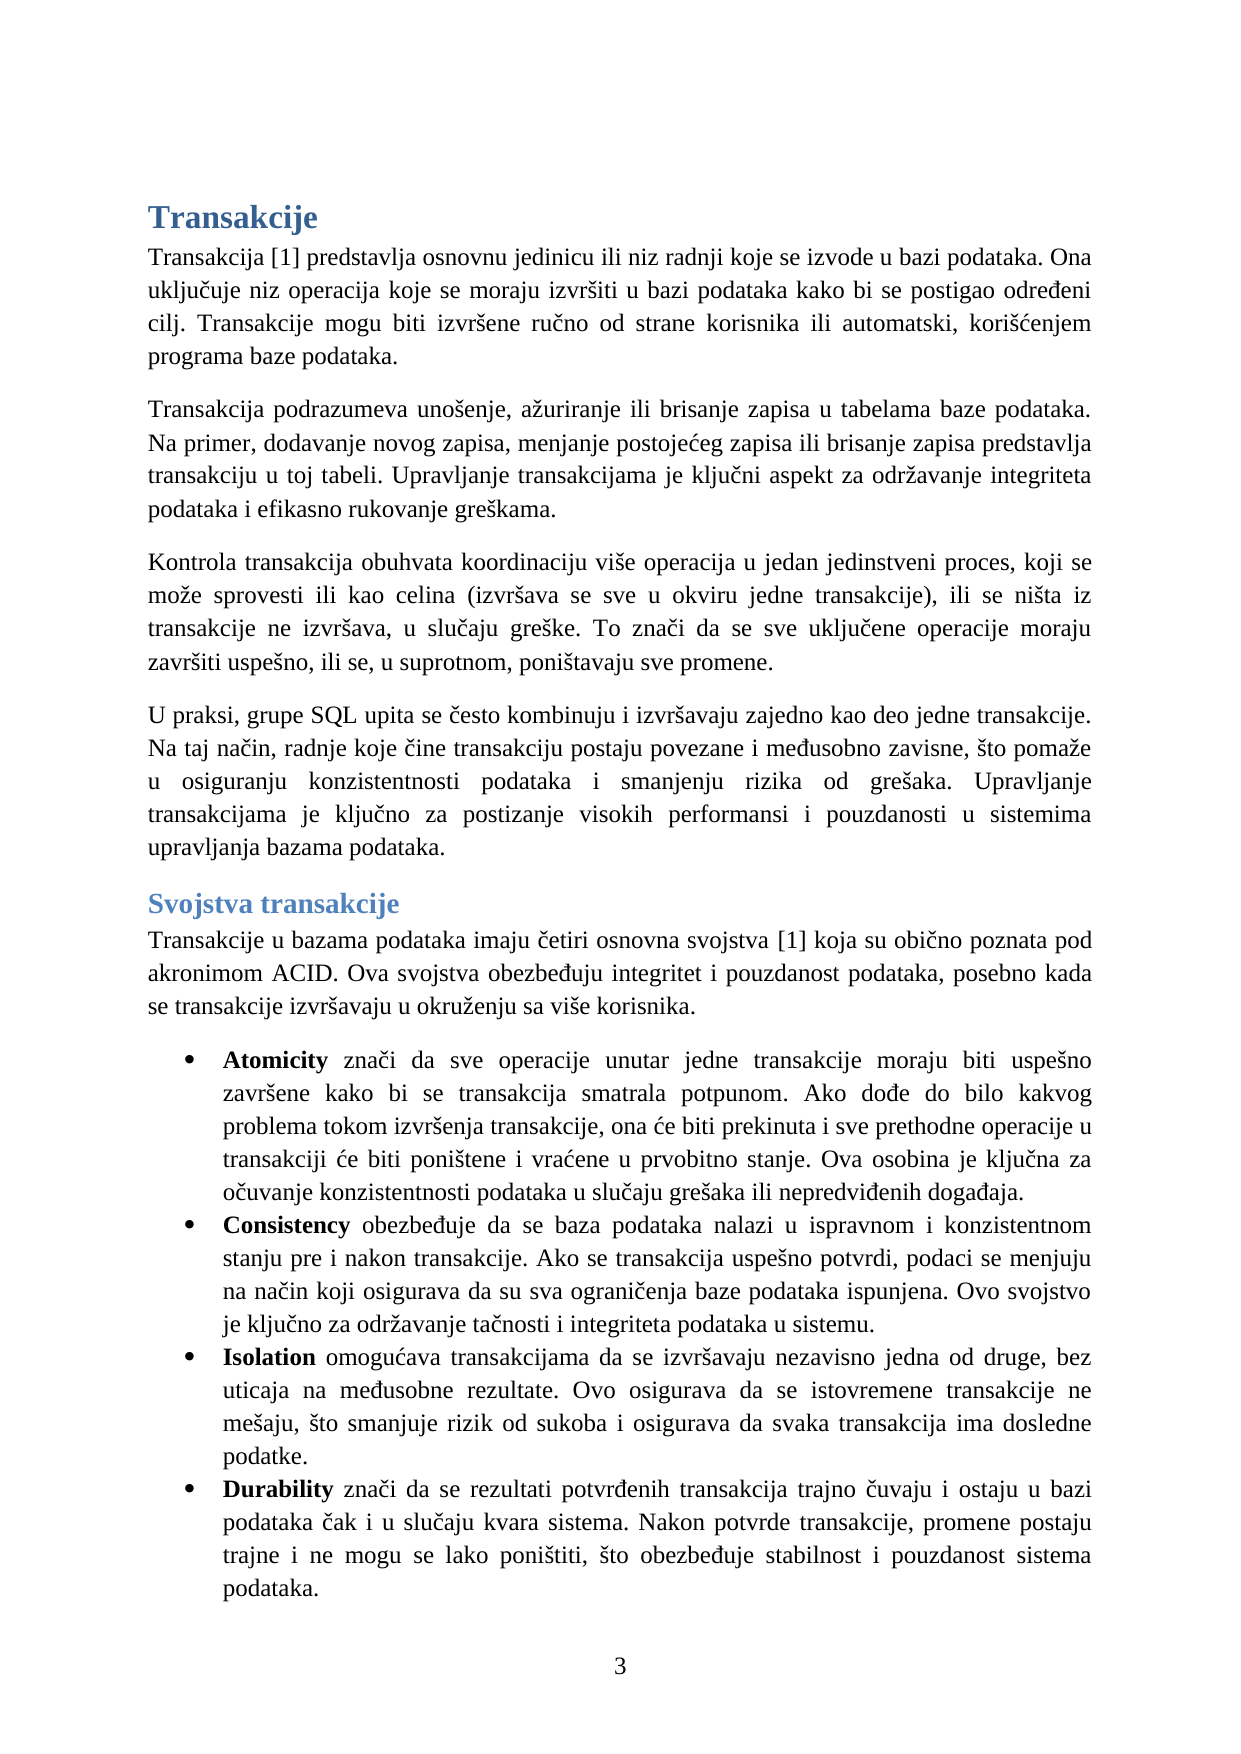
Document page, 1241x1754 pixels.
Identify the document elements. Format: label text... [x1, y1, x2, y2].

list Isolation omogućava transakcijama da se izvršavaju nezavisno jedna od druge, bez uticaja na međusobne rezultate. Ovo osigurava da se istovremene transakcije ne mešaju, što smanjuje rizik od sukoba i osigurava da svaka transakcija ima dosledne podatke. [185, 1342, 1093, 1470]
subtitle Svojstva transakcije [148, 886, 1093, 920]
list Durability znači da se rezultati potvrđenih transakcija trajno čuvaju i ostaju u bazi podataka čak i u slučaju kvara sistema. Nakon potvrde transakcije, promene postaju trajne i ne mogu se lako poništiti, što obezbeđuje stabilnost i pouzdanost sistema podataka. [185, 1474, 1093, 1602]
list Consistency obezbeđuje da se baza podataka nalazi u ispravnom i konzistentnom stanju pre i nakon transakcije. Ako se transakcija uspešno potvrdi, podaci se menjuju na način koji osigurava da su sva ograničenja baze podataka ispunjena. Ovo svojstvo je ključno za održavanje tačnosti i integriteta podataka u sistemu. [185, 1210, 1093, 1338]
text U praksi, grupe SQL upita se često kombinuju i izvršavaju zajedno kao deo jedne transakcije. Na taj način, radnje koje čine transakciju postaju povezane i međusobno zavisne, što pomaže u osiguranju konzistentnosti podataka i smanjenju rizika od grešaka. Upravljanje transakcijama je ključno za postizanje visokih performansi i pouzdanosti u sistemima upravljanja bazama podataka. [148, 700, 1093, 861]
subtitle Transakcije [148, 198, 1093, 236]
text Transakcija [1] predstavlja osnovnu jedinicu ili niz radnji koje se izvode u bazi podataka. Ona uključuje niz operacija koje se moraju izvršiti u bazi podataka kako bi se postigao određeni cilj. Transakcije mogu biti izvršene ručno od strane korisnika ili automatski, korišćenjem programa baze podataka. [148, 242, 1093, 369]
text Transakcije u bazama podataka imaju četiri osnovna svojstva [1] koja su obično poznata pod akronimom ACID. Ova svojstva obezbeđuju integritet i pouzdanost podataka, posebno kada se transakcije izvršavaju u okruženju sa više korisnika. [148, 925, 1093, 1020]
text Kontrola transakcija obuhvata koordinaciju više operacija u jedan jedinstveni proces, koji se može sprovesti ili kao celina (izvršava se sve u okviru jedne transakcije), ili se ništa iz transakcije ne izvršava, u slučaju greške. To znači da se sve uključene operacije moraju završiti uspešno, ili se, u suprotnom, poništavaju sve promene. [148, 547, 1093, 675]
text Transakcija podrazumeva unošenje, ažuriranje ili brisanje zapisa u tabelama baze podataka. Na primer, dodavanje novog zapisa, menjanje postojećeg zapisa ili brisanje zapisa predstavlja transakciju u toj tabeli. Upravljanje transakcijama je ključni aspekt za održavanje integriteta podataka i efikasno rukovanje greškama. [148, 394, 1093, 522]
list Atomicity znači da sve operacije unutar jedne transakcije moraju biti uspešno završene kako bi se transakcija smatrala potpunom. Ako dođe do bilo kakvog problema tokom izvršenja transakcije, ona će biti prekinuta i sve prethodne operacije u transakciji će biti poništene i vraćene u prvobitno stanje. Ova osobina je ključna za očuvanje konzistentnosti podataka u slučaju grešaka ili nepredviđenih događaja. [185, 1045, 1093, 1206]
